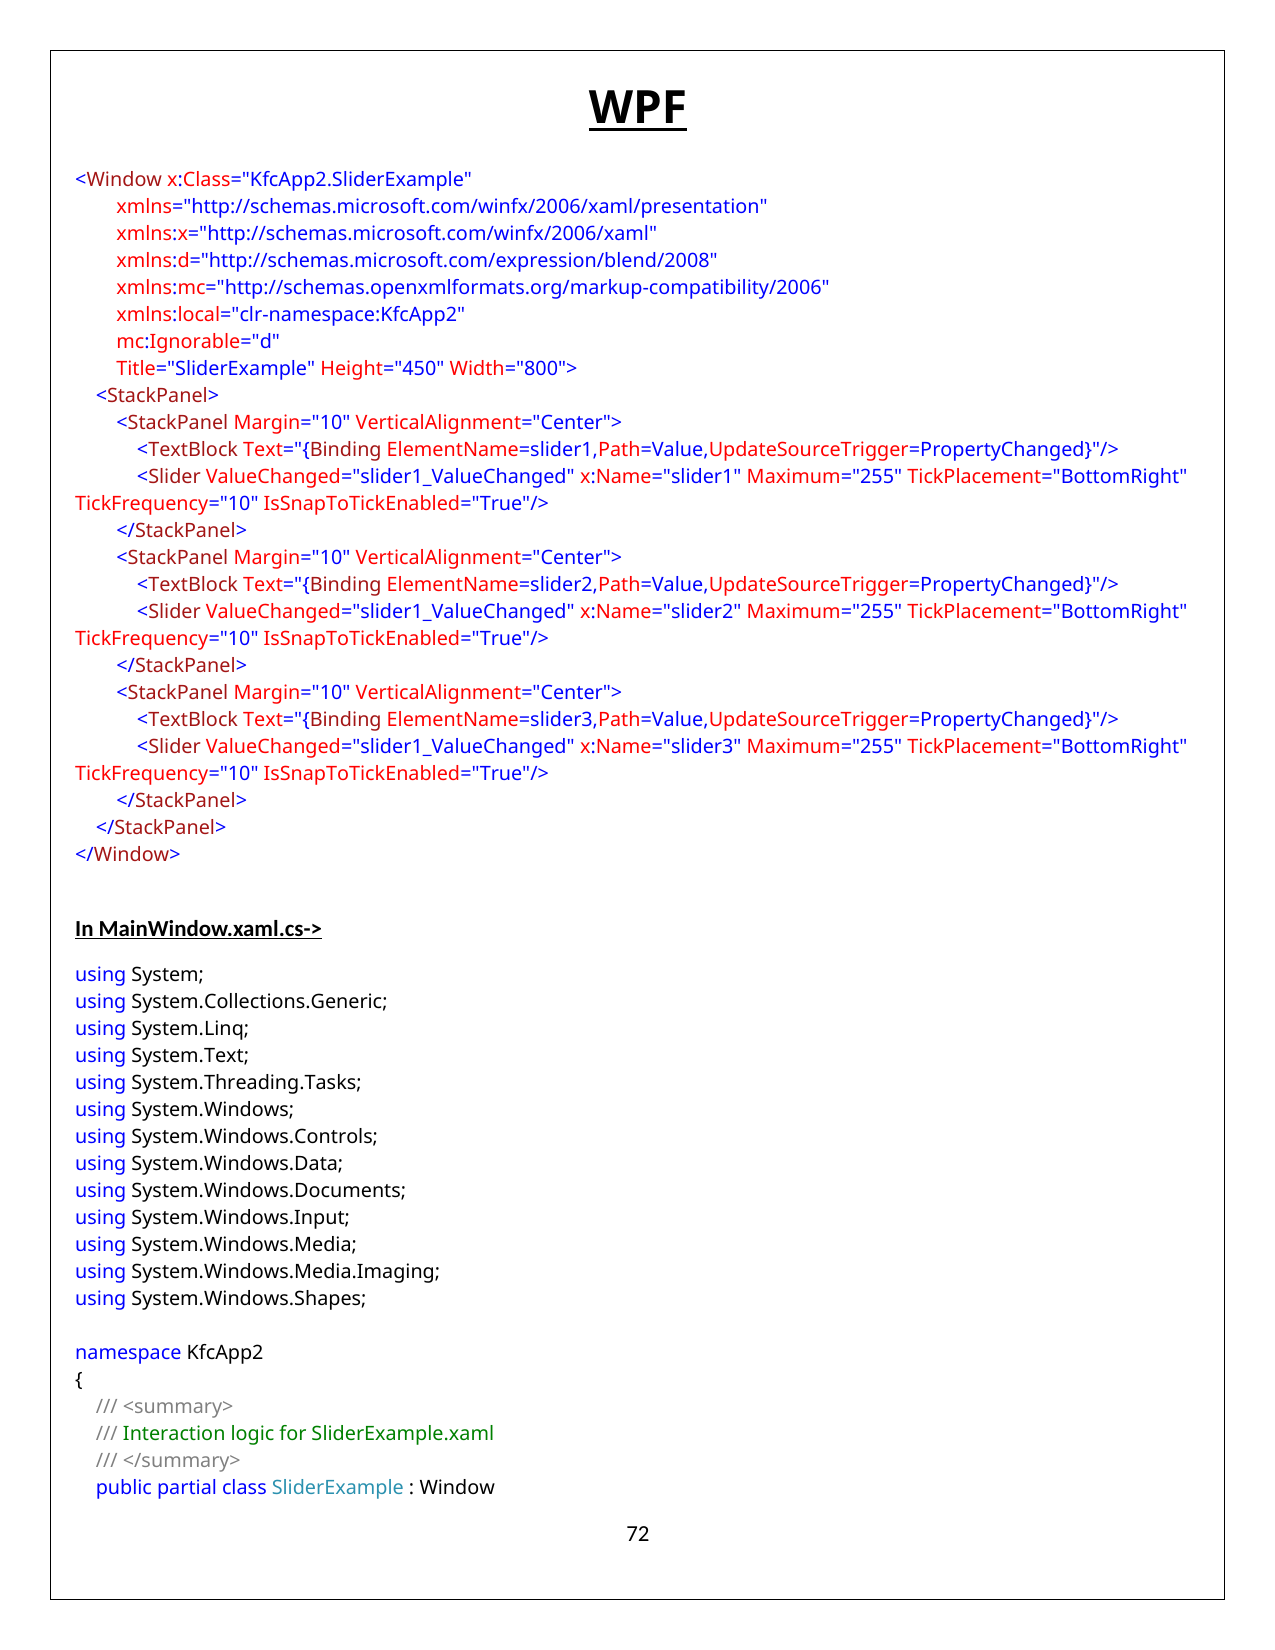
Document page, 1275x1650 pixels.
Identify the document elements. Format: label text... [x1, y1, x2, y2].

text <StackPanel Margin="10" VerticalAlignment="Center"> [75, 408, 1200, 435]
text xmlns:local="clr-namespace:KfcApp2" [75, 300, 1200, 327]
text </StackPanel> [75, 516, 1200, 543]
text /// Interaction logic for SliderExample.xaml [75, 1419, 1200, 1446]
text using System.Windows.Controls; [75, 1122, 1200, 1149]
text </StackPanel> [75, 651, 1200, 678]
text using System.Windows; [75, 1096, 1200, 1122]
text </StackPanel> [75, 813, 1200, 840]
text <TextBlock Text="{Binding ElementName=slider3,Path=Value,UpdateSourceTrigger=PropertyChanged}"/> [75, 705, 1200, 732]
text </StackPanel> [75, 786, 1200, 813]
text using System; [75, 961, 1200, 988]
text /// </summary> [75, 1446, 1200, 1473]
text xmlns:d="http://schemas.microsoft.com/expression/blend/2008" [75, 246, 1200, 273]
text <Slider ValueChanged="slider1_ValueChanged" x:Name="slider2" Maximum="255" TickPlacement="BottomRight" TickFrequency="10" IsSnapToTickEnabled="True"/> [75, 597, 1200, 651]
text using System.Linq; [75, 1014, 1200, 1042]
text xmlns:mc="http://schemas.openxmlformats.org/markup-compatibility/2006" [75, 273, 1200, 300]
text using System.Windows.Shapes; [75, 1284, 1200, 1311]
text xmlns:x="http://schemas.microsoft.com/winfx/2006/xaml" [75, 219, 1200, 246]
text mc:Ignorable="d" [75, 327, 1200, 354]
text <StackPanel Margin="10" VerticalAlignment="Center"> [75, 678, 1200, 705]
text </Window> [75, 840, 1200, 867]
text using System.Windows.Data; [75, 1149, 1200, 1176]
text using System.Text; [75, 1042, 1200, 1068]
text <TextBlock Text="{Binding ElementName=slider1,Path=Value,UpdateSourceTrigger=PropertyChanged}"/> [75, 435, 1200, 462]
text Title="SliderExample" Height="450" Width="800"> [75, 354, 1200, 381]
text <TextBlock Text="{Binding ElementName=slider2,Path=Value,UpdateSourceTrigger=PropertyChanged}"/> [75, 570, 1200, 597]
text public partial class SliderExample : Window [75, 1473, 1200, 1500]
text <Slider ValueChanged="slider1_ValueChanged" x:Name="slider3" Maximum="255" TickPlacement="BottomRight" TickFrequency="10" IsSnapToTickEnabled="True"/> [75, 732, 1200, 786]
text using System.Threading.Tasks; [75, 1068, 1200, 1096]
text <StackPanel> [75, 381, 1200, 408]
text using System.Windows.Media; [75, 1230, 1200, 1257]
text <Slider ValueChanged="slider1_ValueChanged" x:Name="slider1" Maximum="255" TickPlacement="BottomRight" TickFrequency="10" IsSnapToTickEnabled="True"/> [75, 462, 1200, 516]
text using System.Windows.Documents; [75, 1176, 1200, 1203]
text namespace KfcApp2 [75, 1338, 1200, 1365]
text using System.Windows.Input; [75, 1203, 1200, 1230]
text using System.Collections.Generic; [75, 988, 1200, 1014]
text using System.Windows.Media.Imaging; [75, 1257, 1200, 1284]
text In MainWindow.xaml.cs-> [75, 914, 1200, 942]
text <StackPanel Margin="10" VerticalAlignment="Center"> [75, 543, 1200, 570]
text /// <summary> [75, 1392, 1200, 1419]
text { [75, 1365, 1200, 1392]
text xmlns="http://schemas.microsoft.com/winfx/2006/xaml/presentation" [75, 192, 1200, 219]
text <Window x:Class="KfcApp2.SliderExample" [75, 165, 1200, 192]
